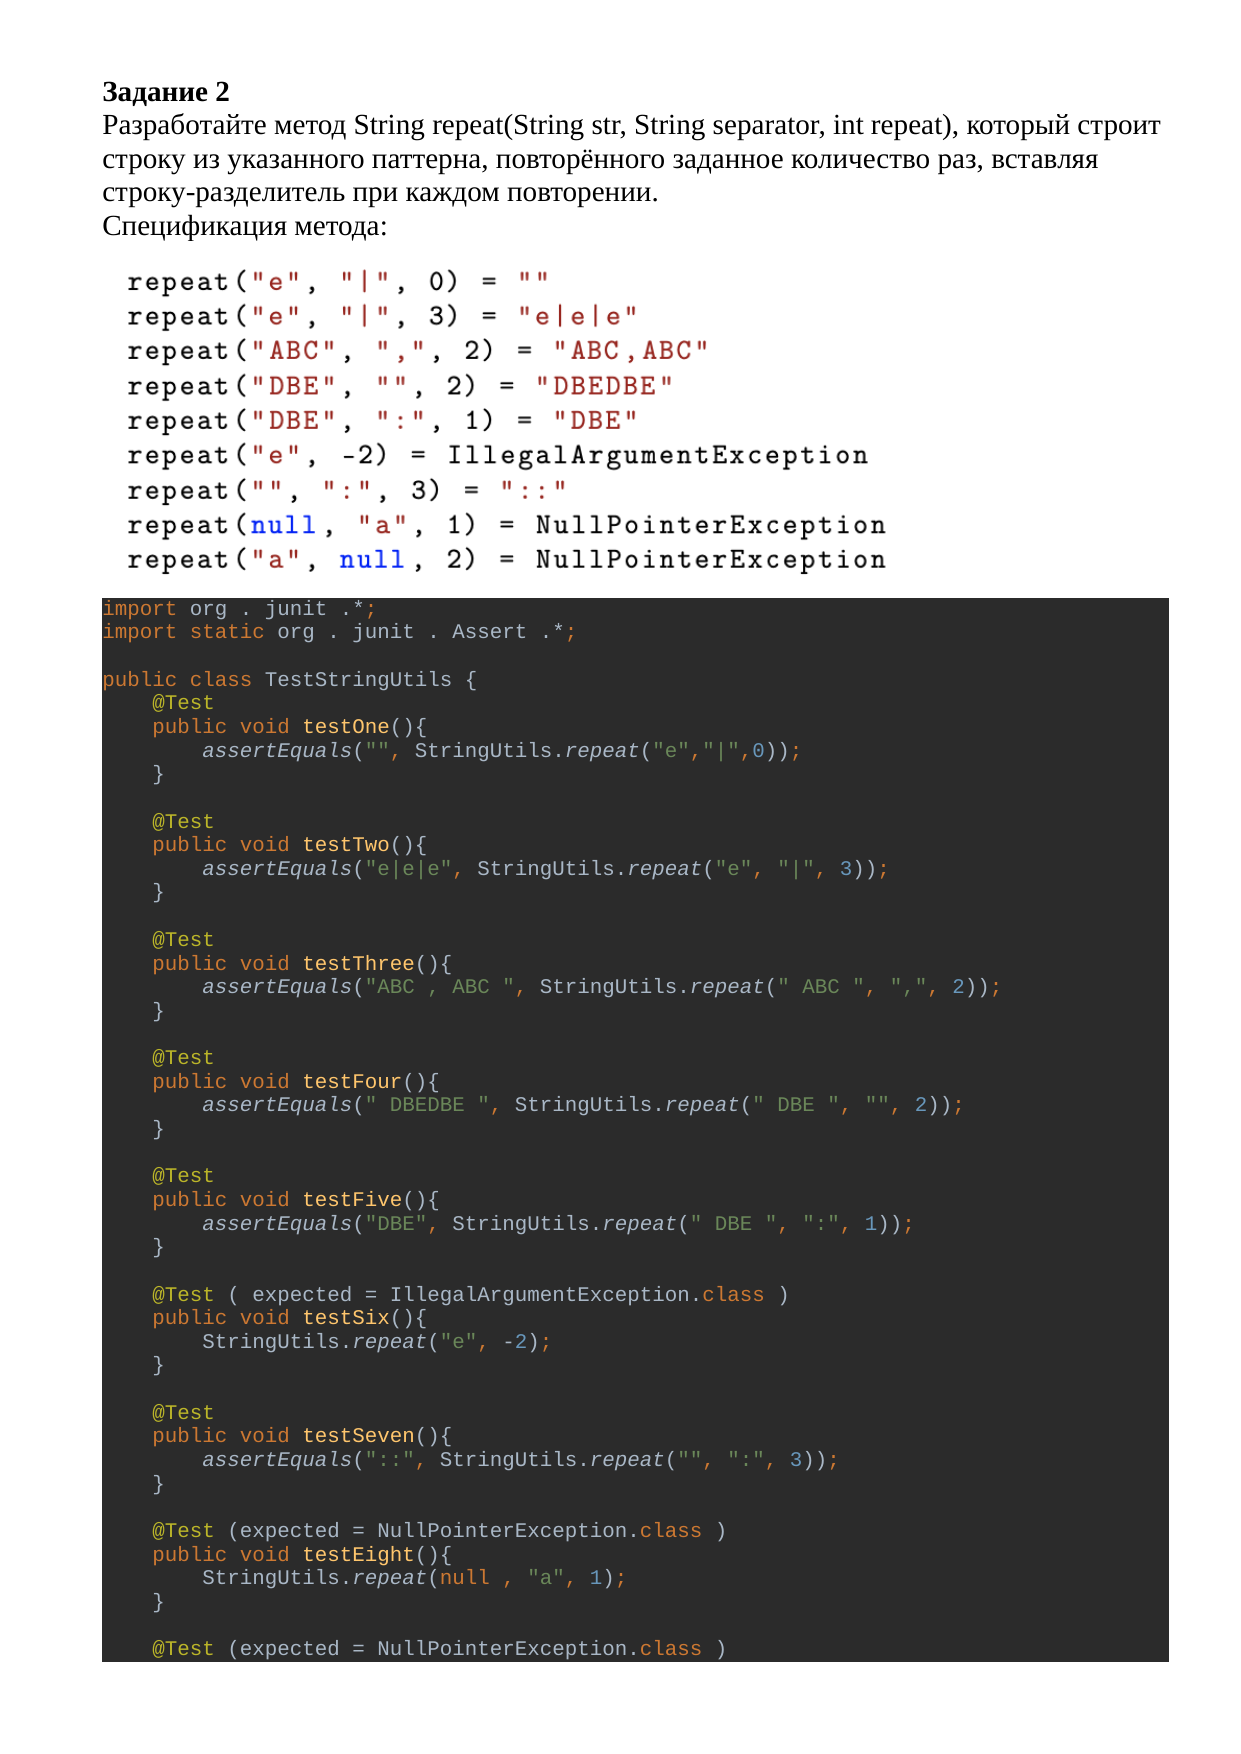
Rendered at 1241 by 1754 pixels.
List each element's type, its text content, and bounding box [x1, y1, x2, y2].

text Спецификация метода: [102, 768, 1169, 801]
picture [102, 801, 946, 1158]
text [102, 1157, 1169, 1678]
text Задание 2 [102, 633, 1169, 667]
picture [161, 73, 1110, 609]
text Разработайте метод String repeat(String str, String separator, int repeat), который строит строку из указанного паттерна, повторённого заданное количество раз, вставляя строку-разделитель при каждом повторении. [102, 667, 1169, 768]
